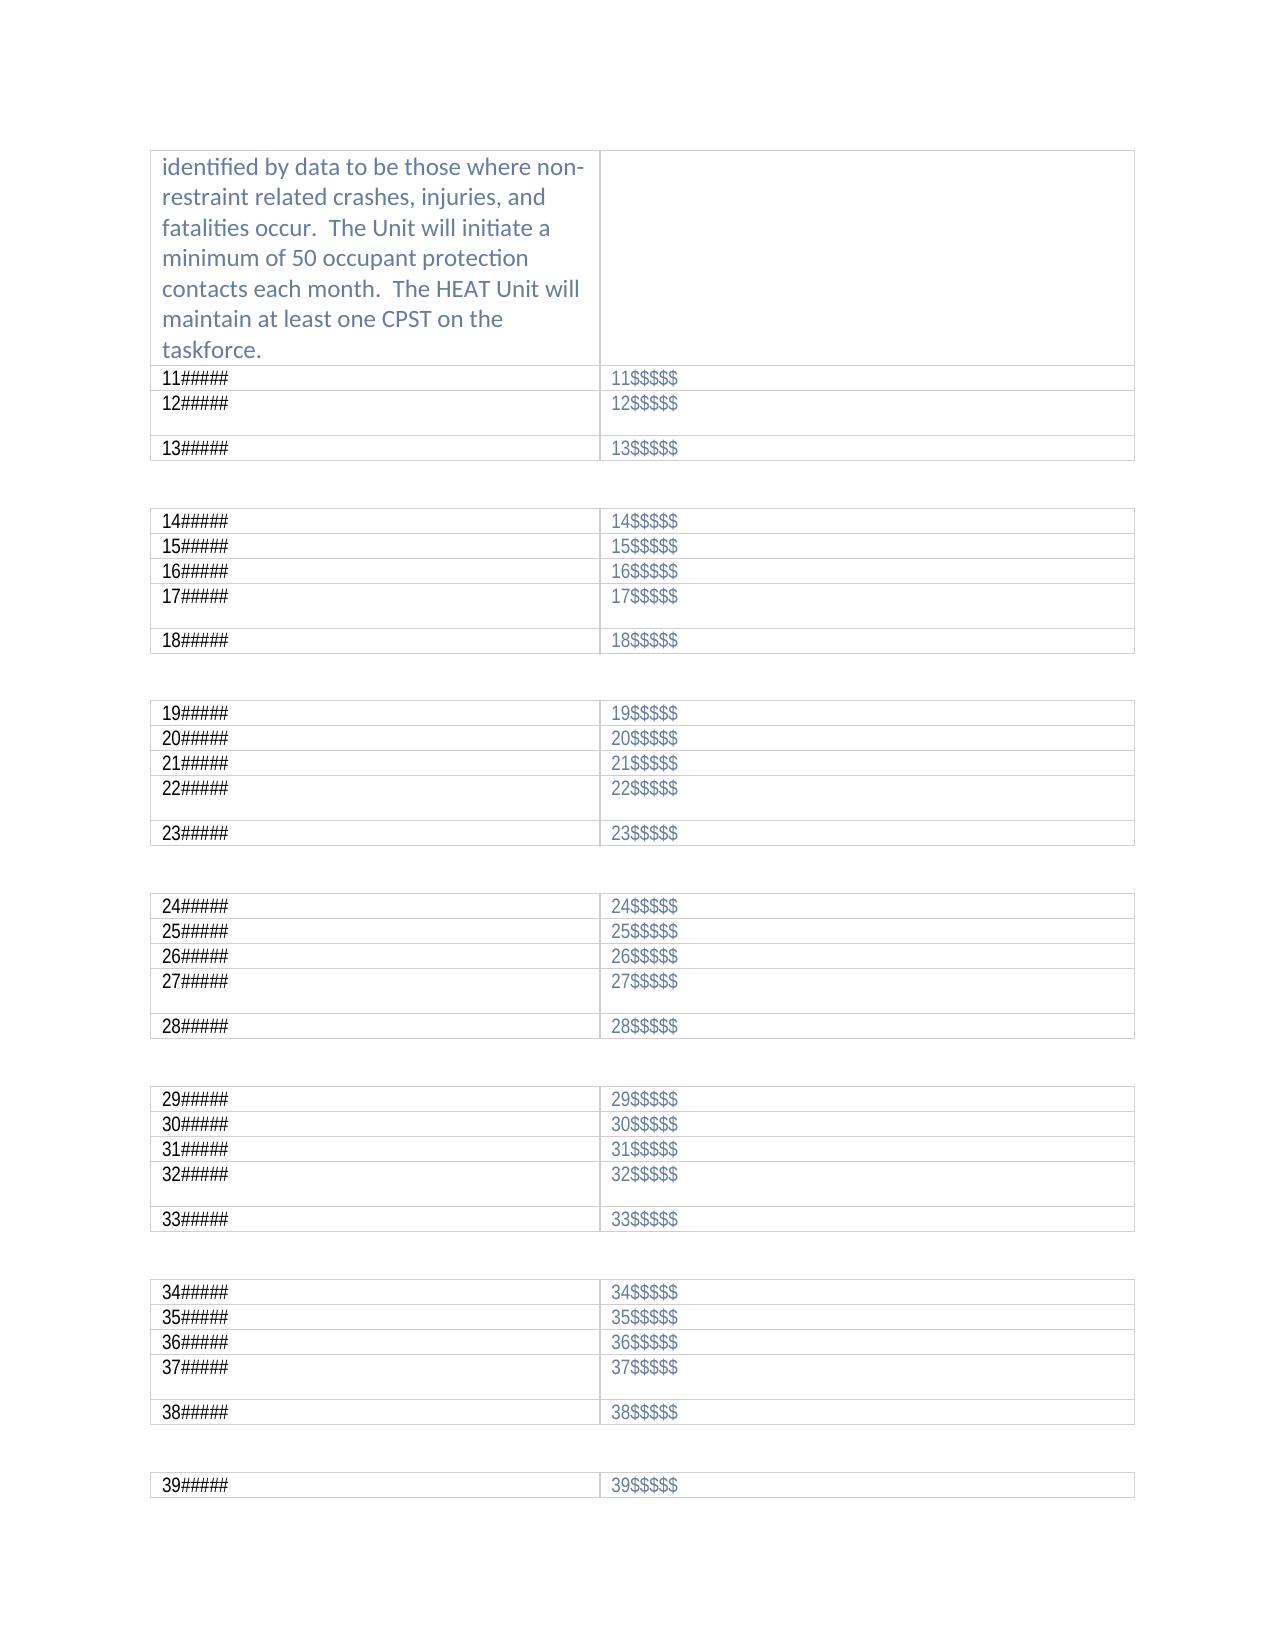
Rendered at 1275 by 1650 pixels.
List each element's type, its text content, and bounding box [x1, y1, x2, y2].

table_cell 37##### [151, 1355, 599, 1399]
table_header 19$$$$$ [601, 701, 1134, 725]
table_cell 18$$$$$ [601, 629, 1134, 652]
table_cell 26$$$$$ [601, 944, 1134, 968]
table_cell 38##### [151, 1400, 599, 1424]
table_cell 38$$$$$ [601, 1400, 1134, 1424]
table_cell 16$$$$$ [601, 559, 1134, 582]
table_cell 27##### [151, 969, 599, 1013]
table_cell 13##### [151, 436, 599, 459]
table_header 24$$$$$ [601, 894, 1134, 918]
table_cell 25$$$$$ [601, 919, 1134, 943]
table_cell 17$$$$$ [601, 584, 1134, 627]
table_cell 27$$$$$ [601, 969, 1134, 1013]
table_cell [151, 151, 599, 365]
table_header 34##### [151, 1280, 599, 1304]
table_header 19##### [151, 701, 599, 725]
table_cell 32$$$$$ [601, 1162, 1134, 1206]
table_cell 35##### [151, 1305, 599, 1329]
table_cell 36$$$$$ [601, 1330, 1134, 1354]
table_cell 15$$$$$ [601, 534, 1134, 557]
table_cell 31##### [151, 1137, 599, 1161]
table_cell 12$$$$$ [601, 391, 1134, 434]
table_cell 35$$$$$ [601, 1305, 1134, 1329]
table_cell 20$$$$$ [601, 726, 1134, 750]
table_cell 21$$$$$ [601, 751, 1134, 775]
table_cell 36##### [151, 1330, 599, 1354]
table_cell 13$$$$$ [601, 436, 1134, 459]
table_cell 17##### [151, 584, 599, 627]
table_header 14##### [151, 509, 599, 532]
table_cell 30$$$$$ [601, 1112, 1134, 1136]
table_cell 21##### [151, 751, 599, 775]
table_cell 22$$$$$ [601, 776, 1134, 820]
table_cell 12##### [151, 391, 599, 434]
table_header 29##### [151, 1087, 599, 1111]
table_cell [601, 151, 1134, 365]
table_cell 15##### [151, 534, 599, 557]
table_cell 33$$$$$ [601, 1207, 1134, 1231]
table_cell 32##### [151, 1162, 599, 1206]
table_cell 18##### [151, 629, 599, 652]
table_cell 16##### [151, 559, 599, 582]
table_cell 22##### [151, 776, 599, 820]
table_header 39##### [151, 1473, 599, 1497]
table_header 34$$$$$ [601, 1280, 1134, 1304]
table_header 39$$$$$ [601, 1473, 1134, 1497]
table_cell 30##### [151, 1112, 599, 1136]
table_cell 23$$$$$ [601, 821, 1134, 845]
table_cell 37$$$$$ [601, 1355, 1134, 1399]
table_cell 25##### [151, 919, 599, 943]
table_cell 26##### [151, 944, 599, 968]
table_cell 31$$$$$ [601, 1137, 1134, 1161]
table_cell 11$$$$$ [601, 366, 1134, 390]
table_cell 20##### [151, 726, 599, 750]
table_cell 23##### [151, 821, 599, 845]
table_cell 28$$$$$ [601, 1014, 1134, 1038]
table_cell 28##### [151, 1014, 599, 1038]
table_header 24##### [151, 894, 599, 918]
table_cell 33##### [151, 1207, 599, 1231]
table_header 29$$$$$ [601, 1087, 1134, 1111]
table_header 14$$$$$ [601, 509, 1134, 532]
table_cell 11##### [151, 366, 599, 390]
